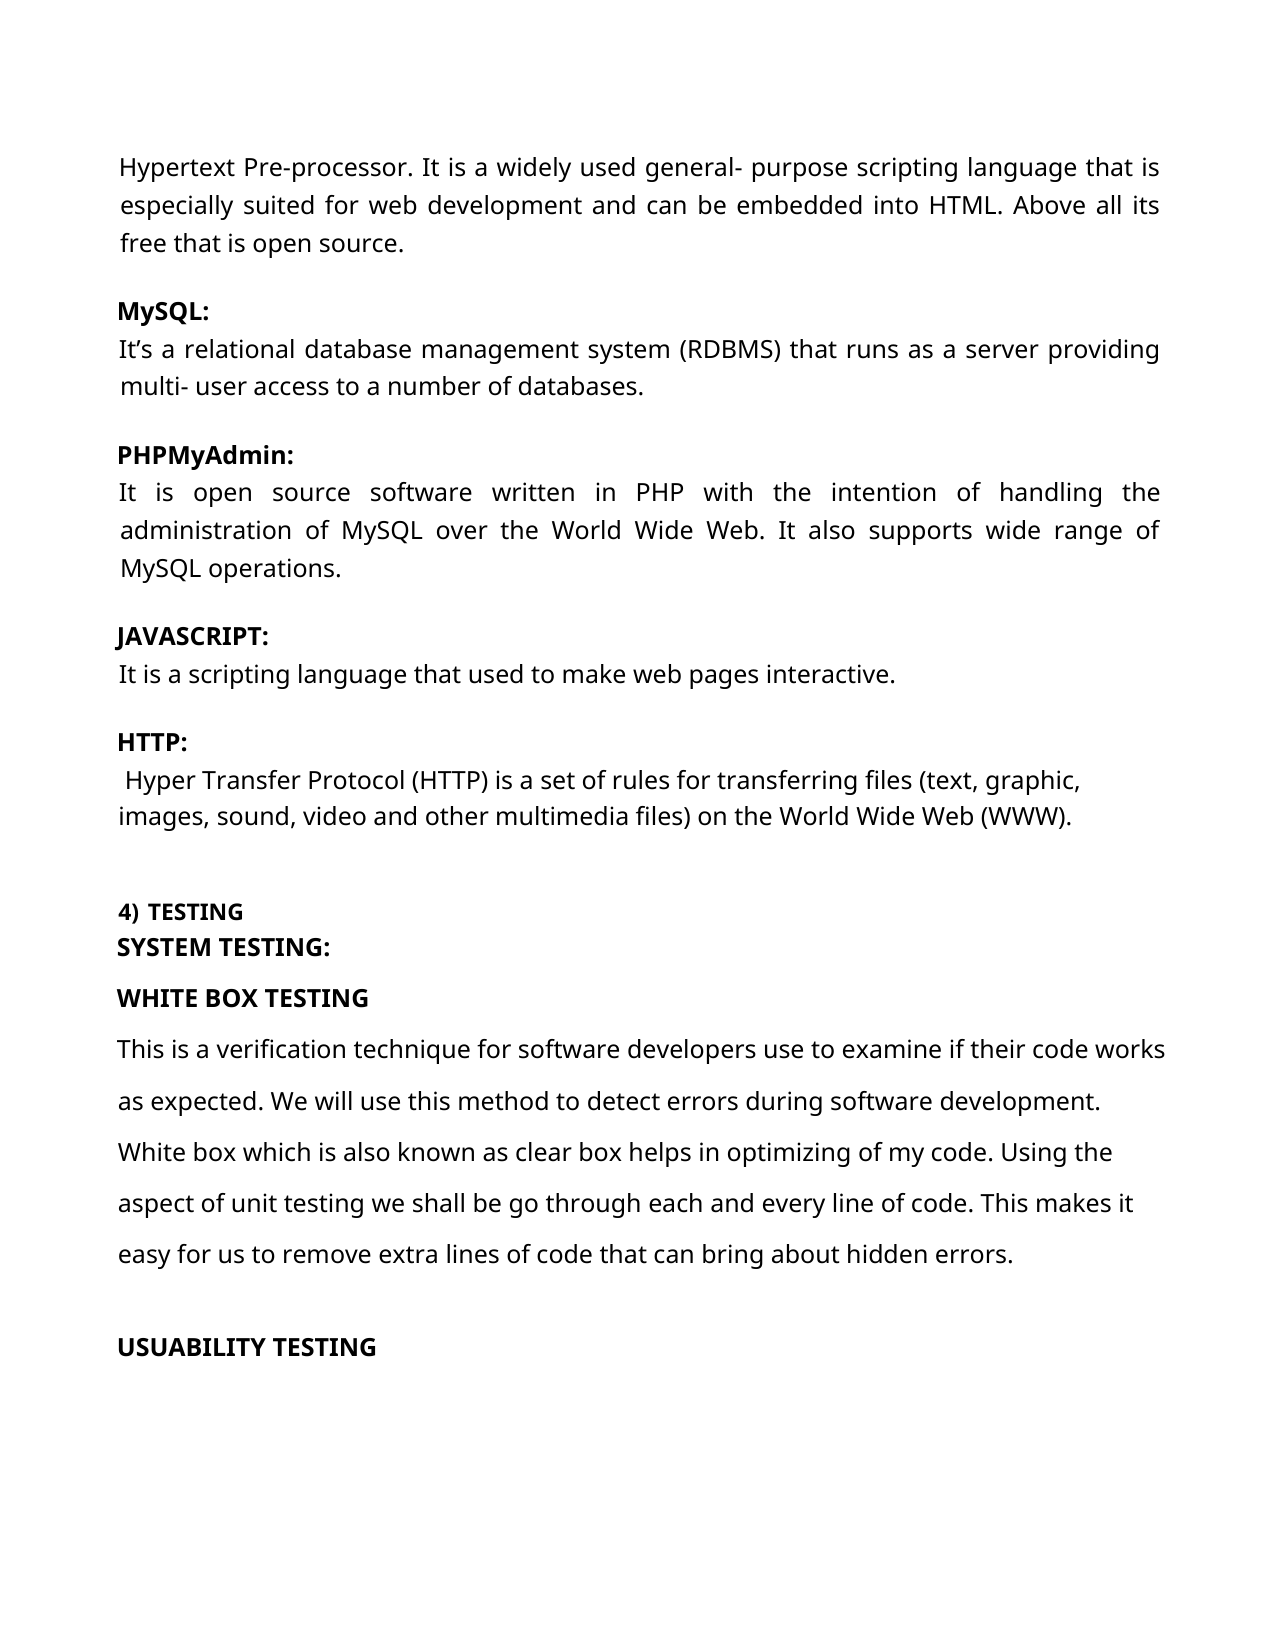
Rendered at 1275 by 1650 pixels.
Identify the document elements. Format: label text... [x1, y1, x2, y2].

text It’s a relational database management system (RDBMS) that runs as a server providing multi- user access to a number of databases. [119, 331, 1162, 403]
text WHITE BOX TESTING [117, 981, 728, 1015]
text Hypertext Pre-processor. It is a widely used general- purpose scripting language that is especially suited for web development and can be embedded into HTML. Above all its free that is open source. [119, 150, 1162, 259]
text PHPMyAdmin: [117, 437, 728, 472]
text MySQL: [117, 294, 728, 328]
text It is open source software written in PHP with the intention of handling the administration of MySQL over the World Wide Web. It also supports wide range of MySQL operations. [119, 475, 1162, 584]
text JAVASCRIPT: [117, 619, 728, 653]
text Hyper Transfer Protocol (HTTP) is a set of rules for transferring files (text, graphic, images, sound, video and other multimedia files) on the World Wide Web (WWW). [118, 762, 1167, 833]
text It is a scripting language that used to make web pages interactive. [119, 656, 1162, 690]
text HTTP: [117, 725, 728, 759]
text This is a verification technique for software developers use to examine if their code works as expected. We will use this method to detect errors during software development. White box which is also known as clear box helps in optimizing of my code. Using the aspect of unit testing we shall be go through each and every line of code. This makes it easy for us to remove extra lines of code that can bring about hidden errors. [117, 1032, 1167, 1270]
text USUABILITY TESTING [117, 1329, 728, 1364]
list TESTING [118, 896, 1167, 927]
text SYSTEM TESTING: [117, 930, 1167, 964]
